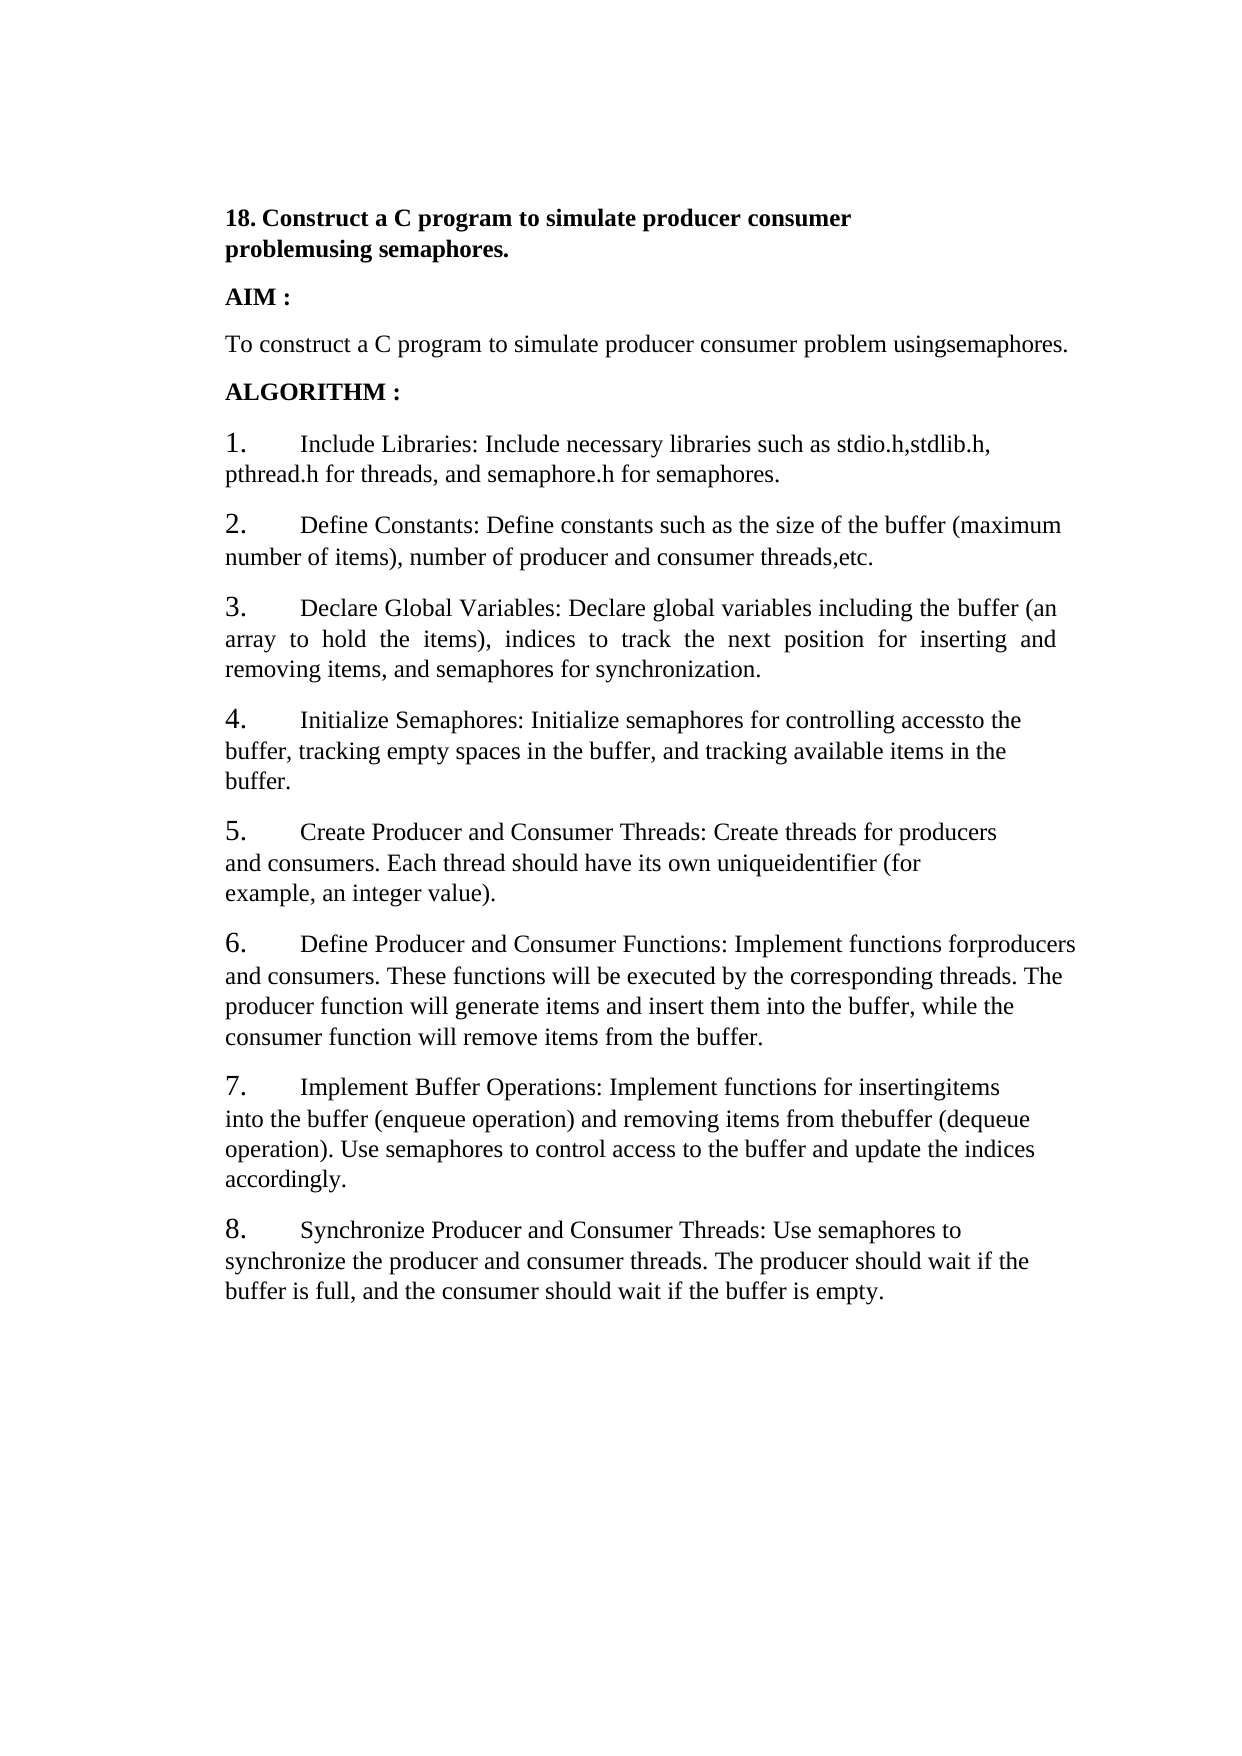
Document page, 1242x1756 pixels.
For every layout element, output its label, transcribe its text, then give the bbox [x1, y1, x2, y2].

list Implement Buffer Operations: Implement functions for insertingitems into the buffer (enqueue operation) and removing items from thebuffer (dequeue operation). Use semaphores to control access to the buffer and update the indices accordingly. [225, 1068, 1043, 1193]
list Construct a C program to simulate producer consumer problemusing semaphores. [225, 203, 1002, 263]
list Define Constants: Define constants such as the size of the buffer (maximum number of items), number of producer and consumer threads,etc. [225, 507, 1063, 570]
list Include Libraries: Include necessary libraries such as stdio.h,stdlib.h, pthread.h for threads, and semaphore.h for semaphores. [225, 425, 992, 488]
text To construct a C program to simulate producer consumer problem usingsemaphores. [225, 329, 1197, 358]
list Initialize Semaphores: Initialize semaphores for controlling accessto the buffer, tracking empty spaces in the buffer, and tracking available items in the buffer. [225, 701, 1022, 795]
subtitle AIM : [225, 282, 1197, 311]
list Declare Global Variables: Declare global variables including the buffer (an array to hold the items), indices to track the next position for inserting and removing items, and semaphores for synchronization. [225, 589, 1057, 683]
list Synchronize Producer and Consumer Threads: Use semaphores to synchronize the producer and consumer threads. The producer should wait if the buffer is full, and the consumer should wait if the buffer is empty. [225, 1211, 1030, 1305]
list Define Producer and Consumer Functions: Implement functions forproducers and consumers. These functions will be executed by the corresponding threads. The producer function will generate items and insert them into the buffer, while the consumer function will remove items from the buffer. [225, 926, 1077, 1050]
subtitle ALGORITHM : [225, 377, 1197, 406]
list Create Producer and Consumer Threads: Create threads for producers and consumers. Each thread should have its own uniqueidentifier (for example, an integer value). [225, 813, 998, 907]
